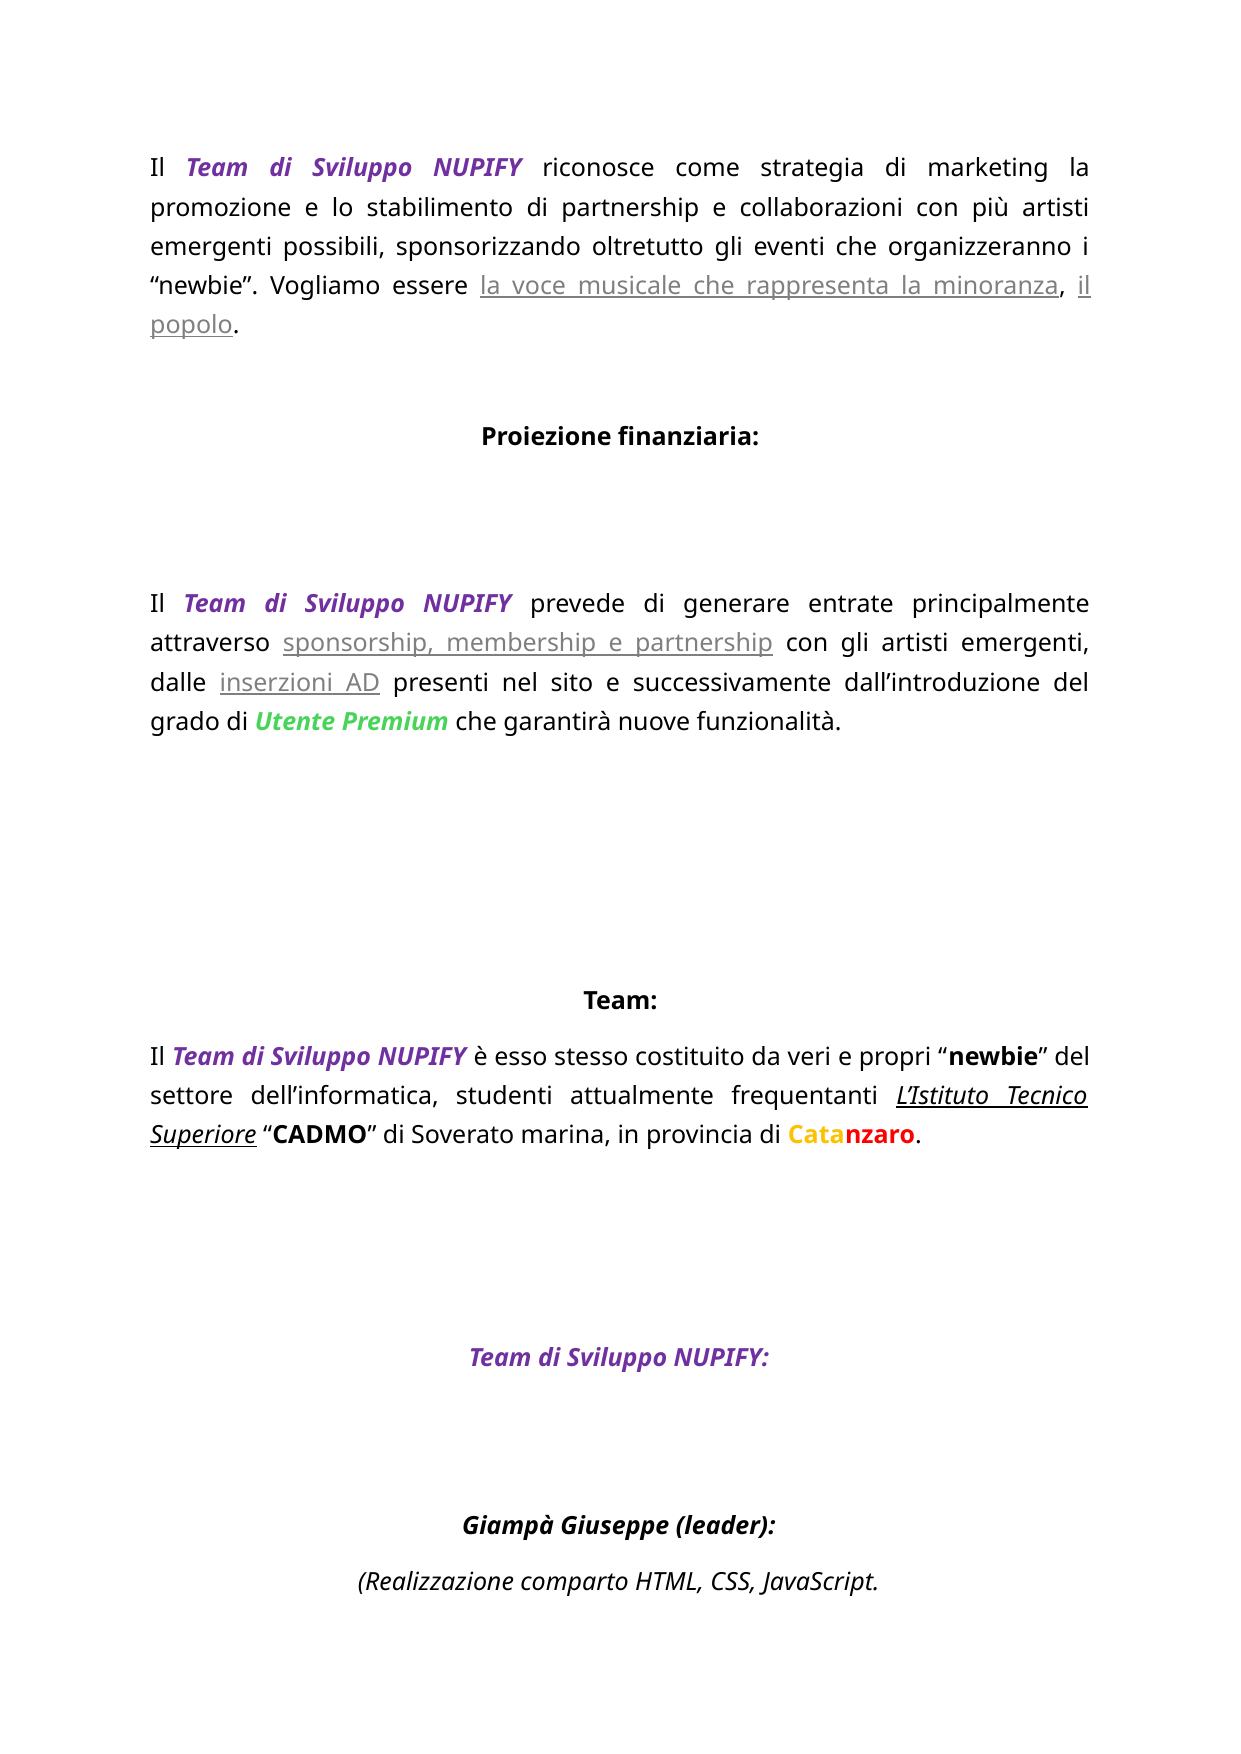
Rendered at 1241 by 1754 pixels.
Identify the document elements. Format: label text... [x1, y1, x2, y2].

text Il Team di Sviluppo NUPIFY è esso stesso costituito da veri e propri “newbie” del settore dell’informatica, studenti attualmente frequentanti L’Istituto Tecnico Superiore “CADMO” di Soverato marina, in provincia di Catanzaro. [150, 1038, 1090, 1151]
text Il Team di Sviluppo NUPIFY prevede di generare entrate principalmente attraverso sponsorship, membership e partnership con gli artisti emergenti, dalle inserzioni AD presenti nel sito e successivamente dall’introduzione del grado di Utente Premium che garantirà nuove funzionalità. [150, 586, 1090, 737]
text Giampà Giuseppe (leader): [150, 1507, 1090, 1542]
text Team di Sviluppo NUPIFY: [150, 1340, 1090, 1374]
text Proiezione finanziaria: [150, 418, 1090, 452]
text Il Team di Sviluppo NUPIFY riconosce come strategia di marketing la promozione e lo stabilimento di partnership e collaborazioni con più artisti emergenti possibili, sponsorizzando oltretutto gli eventi che organizzeranno i “newbie”. Vogliamo essere la voce musicale che rappresenta la minoranza, il popolo. [150, 150, 1090, 341]
text Team: [150, 982, 1090, 1017]
text (Realizzazione comparto HTML, CSS, JavaScript. [150, 1563, 1090, 1597]
